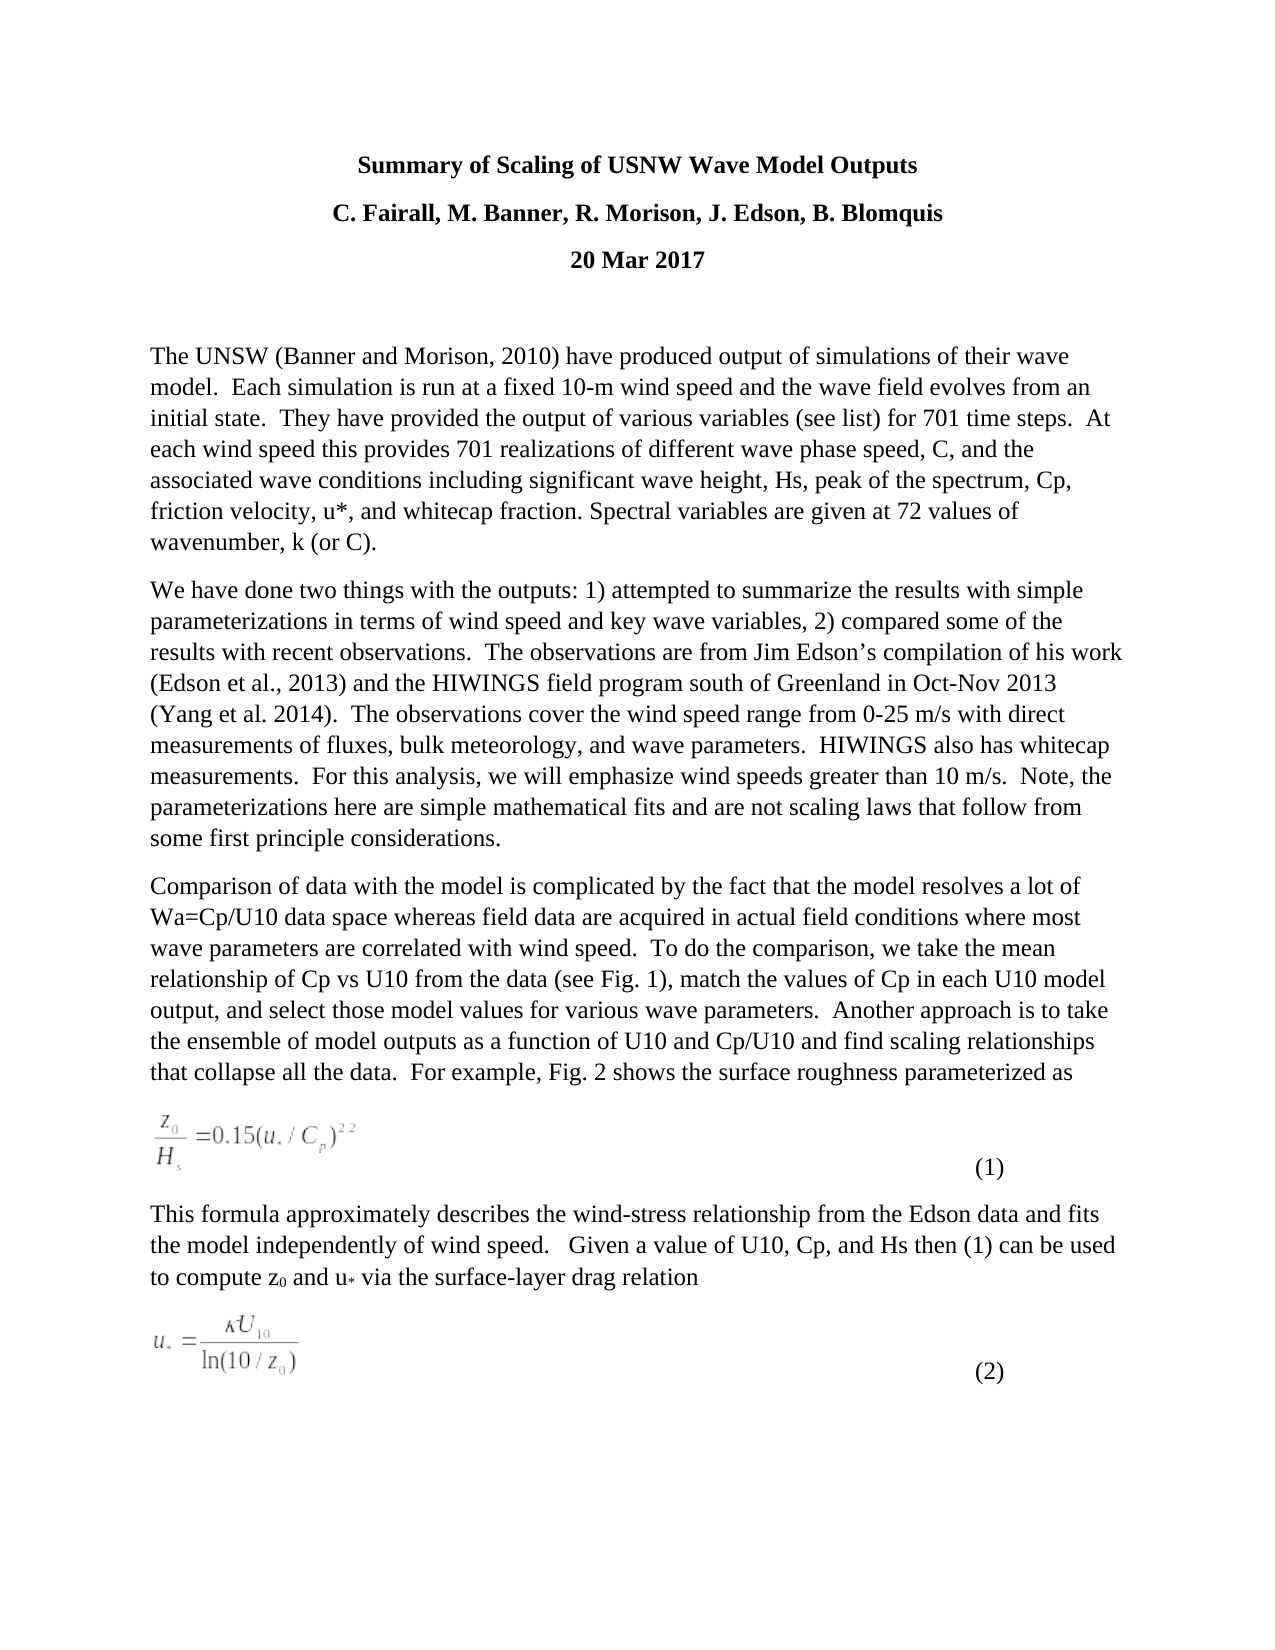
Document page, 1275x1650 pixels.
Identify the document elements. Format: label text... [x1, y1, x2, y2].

text C. Fairall, M. Banner, R. Morison, J. Edson, B. Blomquis [150, 198, 1125, 226]
text We have done two things with the outputs: 1) attempted to summarize the results with simple parameterizations in terms of wind speed and key wave variables, 2) compared some of the results with recent observations. The observations are from Jim Edson’s compilation of his work (Edson et al., 2013) and the HIWINGS field program south of Greenland in Oct-Nov 2013 (Yang et al. 2014). The observations cover the wind speed range from 0-25 m/s with direct measurements of fluxes, bulk meteorology, and wave parameters. HIWINGS also has whitecap measurements. For this analysis, we will emphasize wind speeds greater than 10 m/s. Note, the parameterizations here are simple mathematical fits and are not scaling laws that follow from some first principle considerations. [150, 575, 1125, 852]
text (1) [150, 1105, 1125, 1181]
text 20 Mar 2017 [150, 245, 1125, 274]
text Summary of Scaling of USNW Wave Model Outputs [150, 150, 1125, 179]
text The UNSW (Banner and Morison, 2010) have produced output of simulations of their wave model. Each simulation is run at a fixed 10-m wind speed and the wave field evolves from an initial state. They have provided the output of various variables (see list) for 701 time steps. At each wind speed this provides 701 realizations of different wave phase speed, C, and the associated wave conditions including significant wave height, Hs, peak of the spectrum, Cp, friction velocity, u*, and whitecap fraction. Spectral variables are given at 72 values of wavenumber, k (or C). [150, 341, 1125, 556]
text This formula approximately describes the wind-stress relationship from the Edson data and fits the model independently of wind speed. Given a value of U10, Cp, and Hs then (1) can be used to compute z0 and u* via the surface-layer drag relation [150, 1199, 1125, 1290]
text (2) [150, 1309, 1125, 1385]
text Comparison of data with the model is complicated by the fact that the model resolves a lot of Wa=Cp/U10 data space whereas field data are acquired in actual field conditions where most wave parameters are correlated with wind speed. To do the comparison, we take the mean relationship of Cp vs U10 from the data (see Fig. 1), match the values of Cp in each U10 model output, and select those model values for various wave parameters. Another approach is to take the ensemble of model outputs as a function of U10 and Cp/U10 and find scaling relationships that collapse all the data. For example, Fig. 2 shows the surface roughness parameterized as [150, 871, 1125, 1086]
